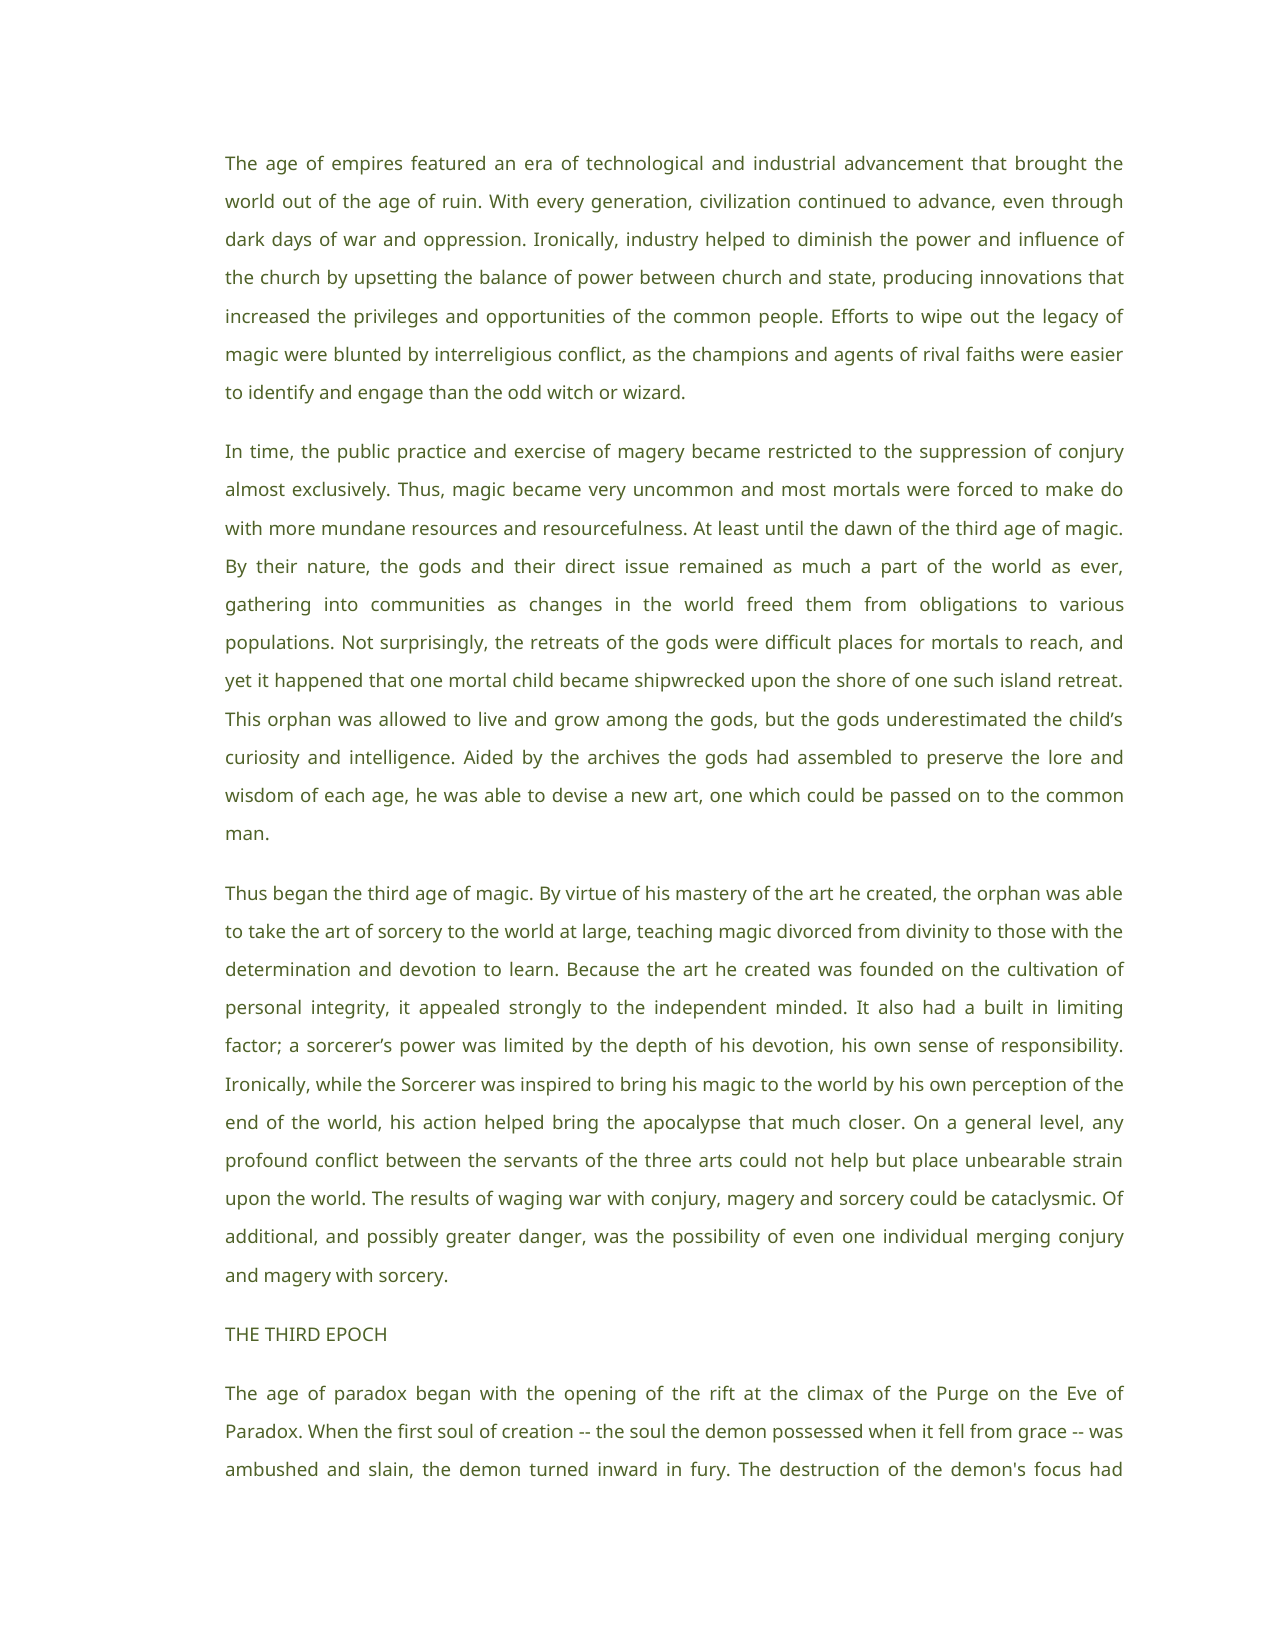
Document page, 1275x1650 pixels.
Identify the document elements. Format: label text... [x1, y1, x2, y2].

text In time, the public practice and exercise of magery became restricted to the suppression of conjury almost exclusively. Thus, magic became very uncommon and most mortals were forced to make do with more mundane resources and resourcefulness. At least until the dawn of the third age of magic. By their nature, the gods and their direct issue remained as much a part of the world as ever, gathering into communities as changes in the world freed them from obligations to various populations. Not surprisingly, the retreats of the gods were difficult places for mortals to reach, and yet it happened that one mortal child became shipwrecked upon the shore of one such island retreat. This orphan was allowed to live and grow among the gods, but the gods underestimated the child’s curiosity and intelligence. Aided by the archives the gods had assembled to preserve the lore and wisdom of each age, he was able to devise a new art, one which could be passed on to the common man. [225, 438, 1125, 846]
text Thus began the third age of magic. By virtue of his mastery of the art he created, the orphan was able to take the art of sorcery to the world at large, teaching magic divorced from divinity to those with the determination and devotion to learn. Because the art he created was founded on the cultivation of personal integrity, it appealed strongly to the independent minded. It also had a built in limiting factor; a sorcerer’s power was limited by the depth of his devotion, his own sense of responsibility. Ironically, while the Sorcerer was inspired to bring his magic to the world by his own perception of the end of the world, his action helped bring the apocalypse that much closer. On a general level, any profound conflict between the servants of the three arts could not help but place unbearable strain upon the world. The results of waging war with conjury, magery and sorcery could be cataclysmic. Of additional, and possibly greater danger, was the possibility of even one individual merging conjury and magery with sorcery. [225, 880, 1125, 1288]
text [225, 1380, 1125, 1482]
text THE THIRD EPOCH [225, 1321, 1125, 1347]
text The age of empires featured an era of technological and industrial advancement that brought the world out of the age of ruin. With every generation, civilization continued to advance, even through dark days of war and oppression. Ironically, industry helped to diminish the power and influence of the church by upsetting the balance of power between church and state, producing innovations that increased the privileges and opportunities of the common people. Efforts to wipe out the legacy of magic were blunted by interreligious conflict, as the champions and agents of rival faiths were easier to identify and engage than the odd witch or wizard. [225, 150, 1125, 405]
